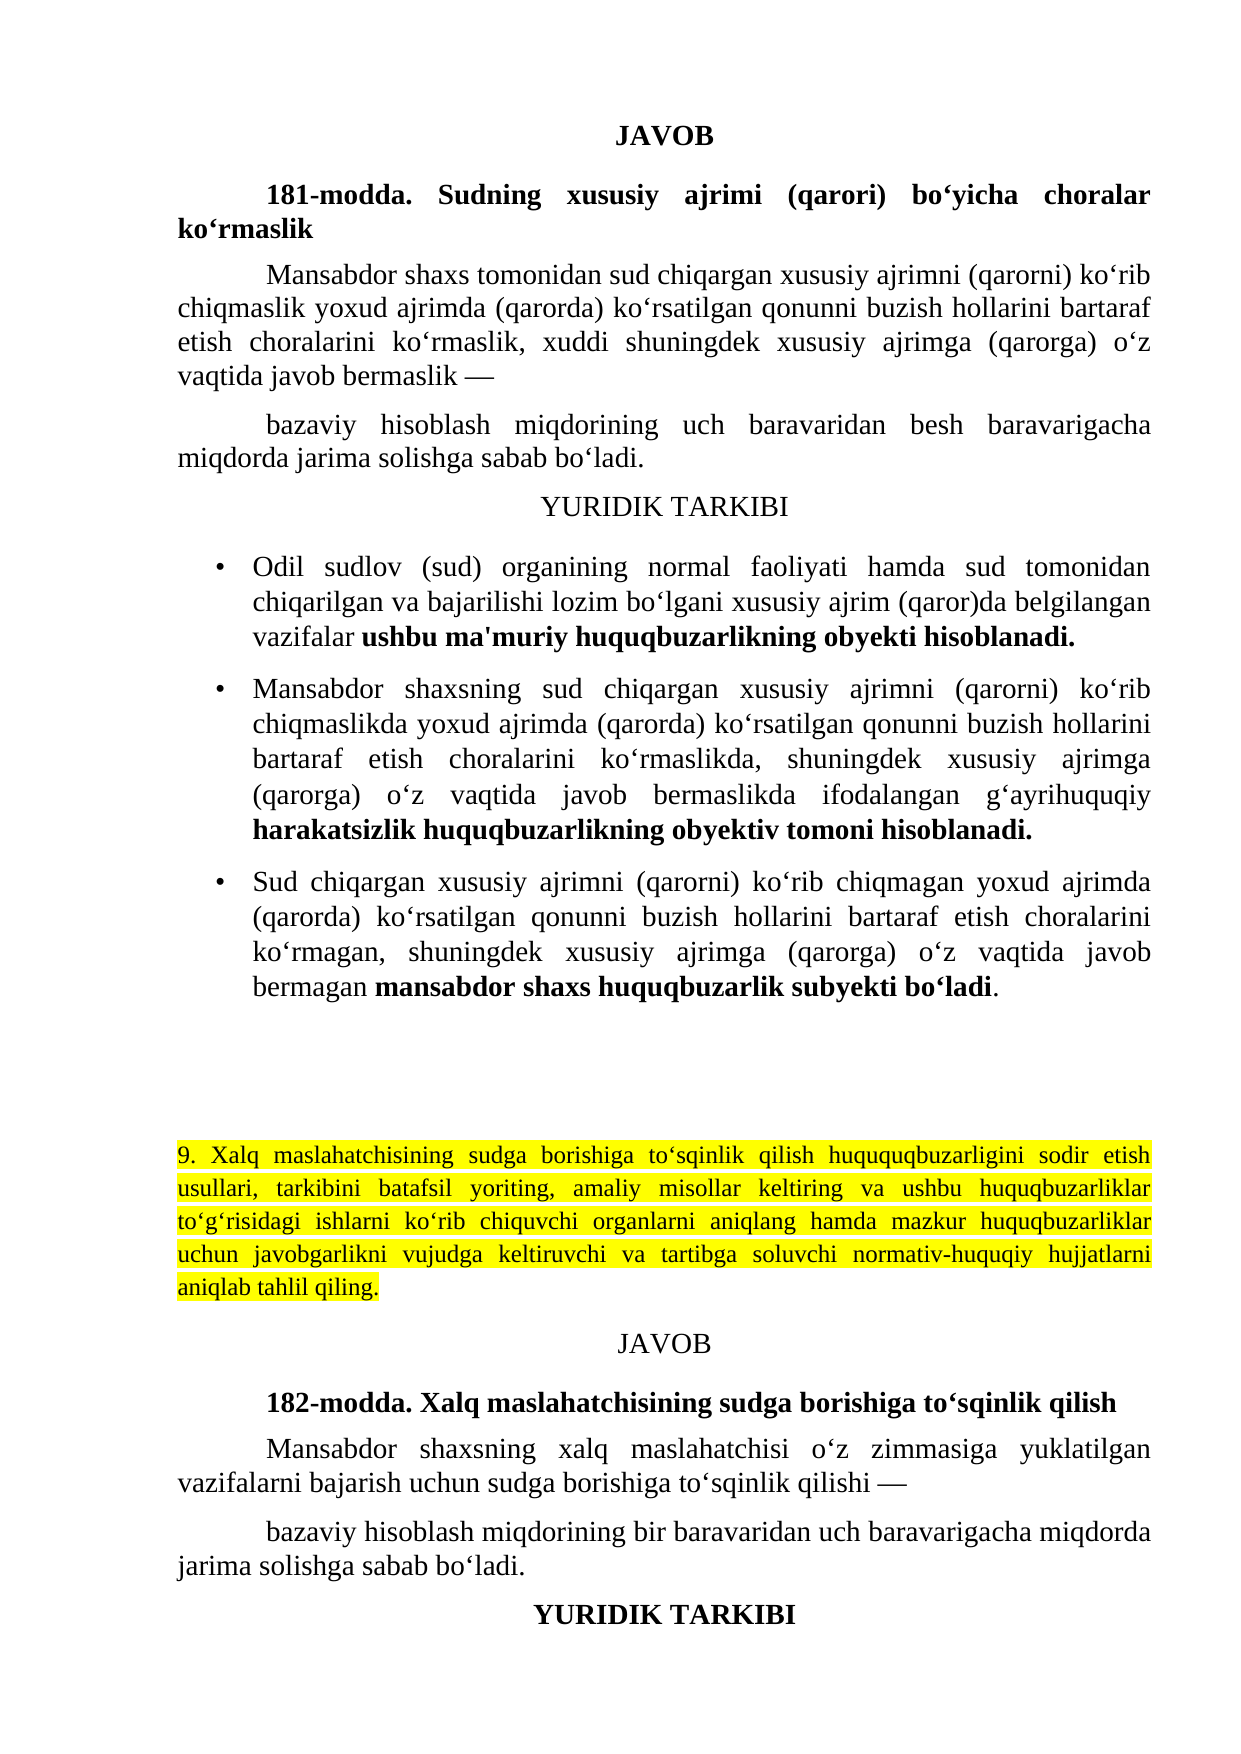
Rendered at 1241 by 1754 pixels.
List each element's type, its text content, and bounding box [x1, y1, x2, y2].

text JAVOB [177, 118, 1152, 152]
text Mansabdor shaxs tomonidan sud chiqargan xususiy ajrimni (qarorni) ko‘rib chiqmaslik yoxud ajrimda (qarorda) ko‘rsatilgan qonunni buzish hollarini bartaraf etish choralarini ko‘rmaslik, xuddi shuningdek xususiy ajrimga (qarorga) o‘z vaqtida javob bermaslik — [177, 257, 1152, 391]
text Mansabdor shaxsning xalq maslahatchisi o‘z zimmasiga yuklatilgan vazifalarni bajarish uchun sudga borishiga to‘sqinlik qilishi — [177, 1432, 1152, 1499]
text JAVOB [177, 1326, 1152, 1360]
text YURIDIK TARKIBI [177, 1597, 1152, 1631]
text bazaviy hisoblash miqdorining uch baravaridan besh baravarigacha miqdorda jarima solishga sabab bo‘ladi. [177, 407, 1152, 474]
text 181-modda. Sudning xususiy ajrimi (qarori) bo‘yicha choralar ko‘rmaslik [177, 177, 1152, 244]
list Mansabdor shaxsning sud chiqargan xususiy ajrimni (qarorni) ko‘rib chiqmaslikda yoxud ajrimda (qarorda) ko‘rsatilgan qonunni buzish hollarini bartaraf etish choralarini ko‘rmaslikda, shuningdek xususiy ajrimga (qarorga) o‘z vaqtida javob bermaslikda ifodalangan g‘ayrihuquqiy harakatsizlik huquqbuzarlikning obyektiv tomoni hisoblanadi. [215, 671, 1152, 846]
text 182-modda. Xalq maslahatchisining sudga borishiga to‘sqinlik qilish [177, 1386, 1152, 1419]
list Odil sudlov (sud) organining normal faoliyati hamda sud tomonidan chiqarilgan va bajarilishi lozim bo‘lgani xususiy ajrim (qaror)da belgilangan vazifalar ushbu ma'muriy huquqbuzarlikning obyekti hisoblanadi. [215, 549, 1152, 653]
text bazaviy hisoblash miqdorining bir baravaridan uch baravarigacha miqdorda jarima solishga sabab bo‘ladi. [177, 1514, 1152, 1581]
text YURIDIK TARKIBI [177, 489, 1152, 523]
list Sud chiqargan xususiy ajrimni (qarorni) ko‘rib chiqmagan yoxud ajrimda (qarorda) ko‘rsatilgan qonunni buzish hollarini bartaraf etish choralarini ko‘rmagan, shuningdek xususiy ajrimga (qarorga) o‘z vaqtida javob bermagan mansabdor shaxs huquqbuzarlik subyekti bo‘ladi. [215, 864, 1152, 1003]
text 9. Xalq maslahatchisining sudga borishiga to‘sqinlik qilish huququqbuzarligini sodir etish usullari, tarkibini batafsil yoriting, amaliy misollar keltiring va ushbu huquqbuzarliklar to‘g‘risidagi ishlarni ko‘rib chiquvchi organlarni aniqlang hamda mazkur huquqbuzarliklar uchun javobgarlikni vujudga keltiruvchi va tartibga soluvchi normativ-huquqiy hujjatlarni aniqlab tahlil qiling. [177, 1268, 1152, 1301]
